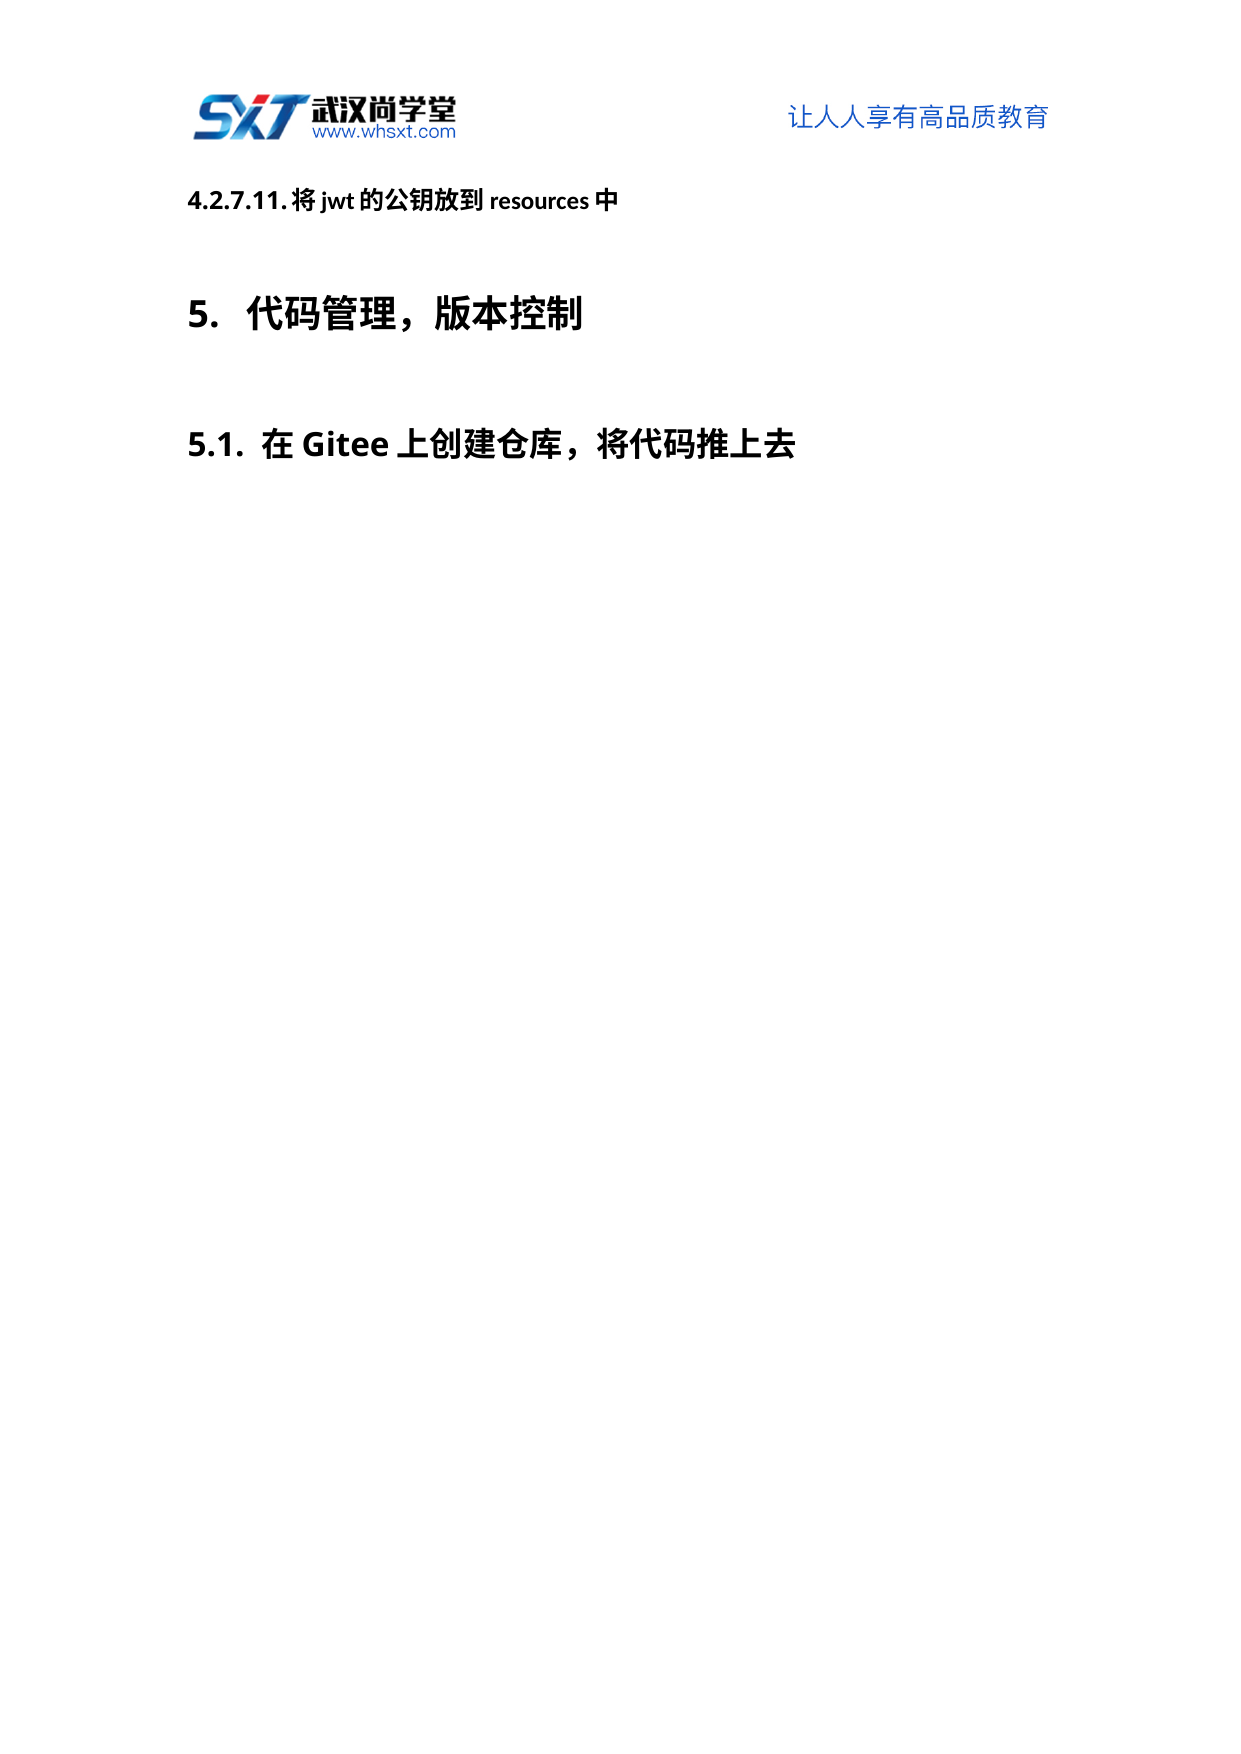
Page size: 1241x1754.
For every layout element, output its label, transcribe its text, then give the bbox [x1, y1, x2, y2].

picture [187, 90, 1053, 157]
subtitle 代码管理，版本控制 [187, 282, 1053, 347]
subtitle 在Gitee上创建仓库，将代码推上去 [187, 413, 1053, 478]
subtitle 将jwt的公钥放到resources中 [187, 166, 1053, 231]
